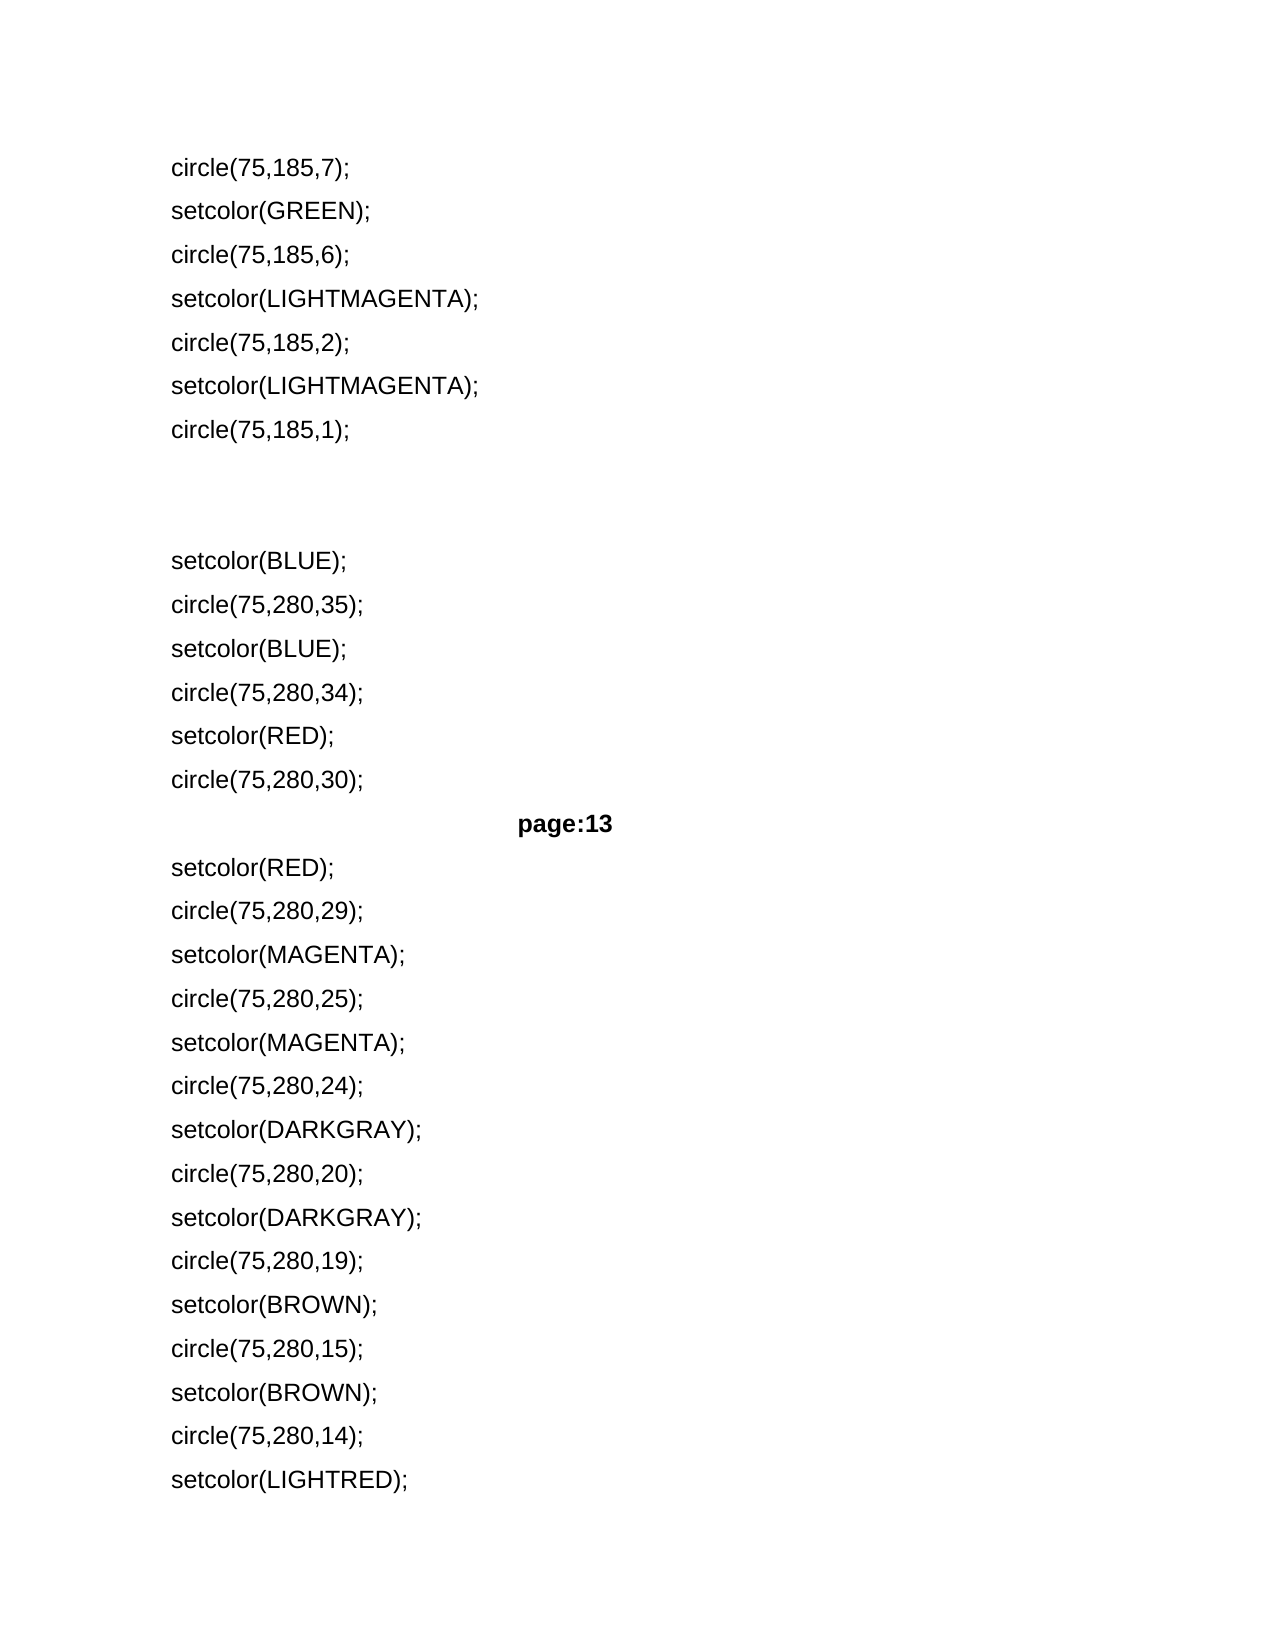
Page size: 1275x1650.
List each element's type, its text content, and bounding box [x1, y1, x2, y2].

text setcolor(BROWN); [150, 1287, 1125, 1319]
text setcolor(LIGHTMAGENTA); [150, 369, 1125, 400]
text circle(75,185,7); [150, 150, 1125, 181]
text circle(75,185,2); [150, 325, 1125, 356]
text setcolor(DARKGRAY); [150, 1200, 1125, 1231]
text setcolor(BLUE); [150, 631, 1125, 662]
text circle(75,280,14); [150, 1419, 1125, 1450]
text setcolor(MAGENTA); [150, 937, 1125, 969]
text circle(75,280,24); [150, 1069, 1125, 1100]
text setcolor(BLUE); [150, 544, 1125, 575]
text circle(75,185,1); [150, 412, 1125, 444]
text setcolor(BROWN); [150, 1375, 1125, 1406]
text setcolor(LIGHTMAGENTA); [150, 281, 1125, 312]
text circle(75,280,34); [150, 675, 1125, 706]
text circle(75,280,20); [150, 1156, 1125, 1187]
text page:13 [150, 806, 1125, 837]
text setcolor(DARKGRAY); [150, 1112, 1125, 1144]
text setcolor(MAGENTA); [150, 1025, 1125, 1056]
text setcolor(RED); [150, 719, 1125, 750]
text circle(75,280,15); [150, 1331, 1125, 1362]
text circle(75,185,6); [150, 237, 1125, 269]
text circle(75,280,35); [150, 587, 1125, 619]
text circle(75,280,29); [150, 894, 1125, 925]
text setcolor(RED); [150, 850, 1125, 881]
text circle(75,280,30); [150, 762, 1125, 794]
text circle(75,280,25); [150, 981, 1125, 1012]
text setcolor(GREEN); [150, 194, 1125, 225]
text setcolor(LIGHTRED); [150, 1462, 1125, 1494]
text circle(75,280,19); [150, 1244, 1125, 1275]
